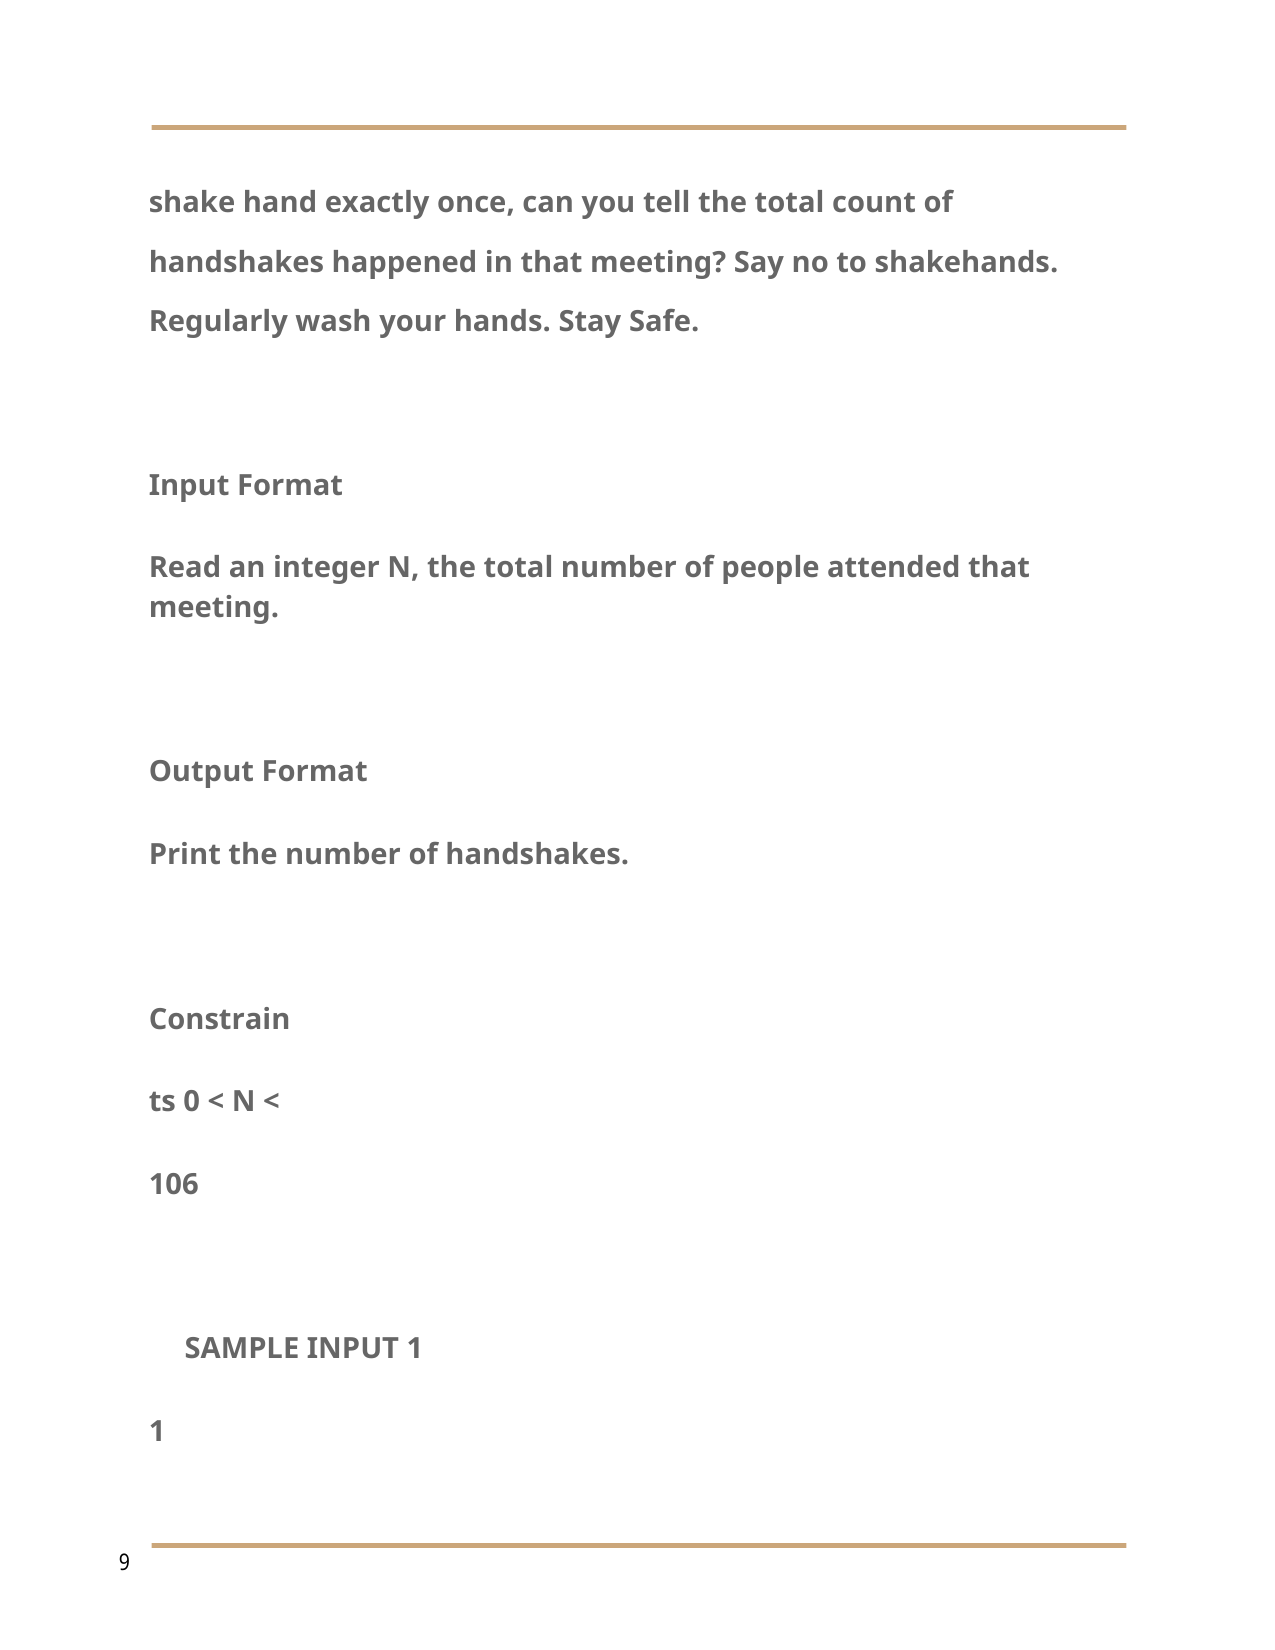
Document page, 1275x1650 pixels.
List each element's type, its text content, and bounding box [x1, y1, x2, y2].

text Constraints 0 < N < 106 [148, 998, 301, 1203]
text 1 [148, 1410, 1162, 1449]
text Print the number of handshakes. [148, 833, 1162, 873]
picture [151, 1543, 1127, 1548]
text Output Format [148, 751, 1162, 790]
text Input Format [148, 464, 1162, 503]
text Read an integer N, the total number of people attended that meeting. [148, 546, 1162, 626]
text shake hand exactly once, can you tell the total count of handshakes happened in that meeting? Say no to shakehands. Regularly wash your hands. Stay Safe. [148, 182, 1123, 340]
subtitle SAMPLE INPUT 1 [148, 1327, 1162, 1367]
picture [151, 125, 1127, 130]
